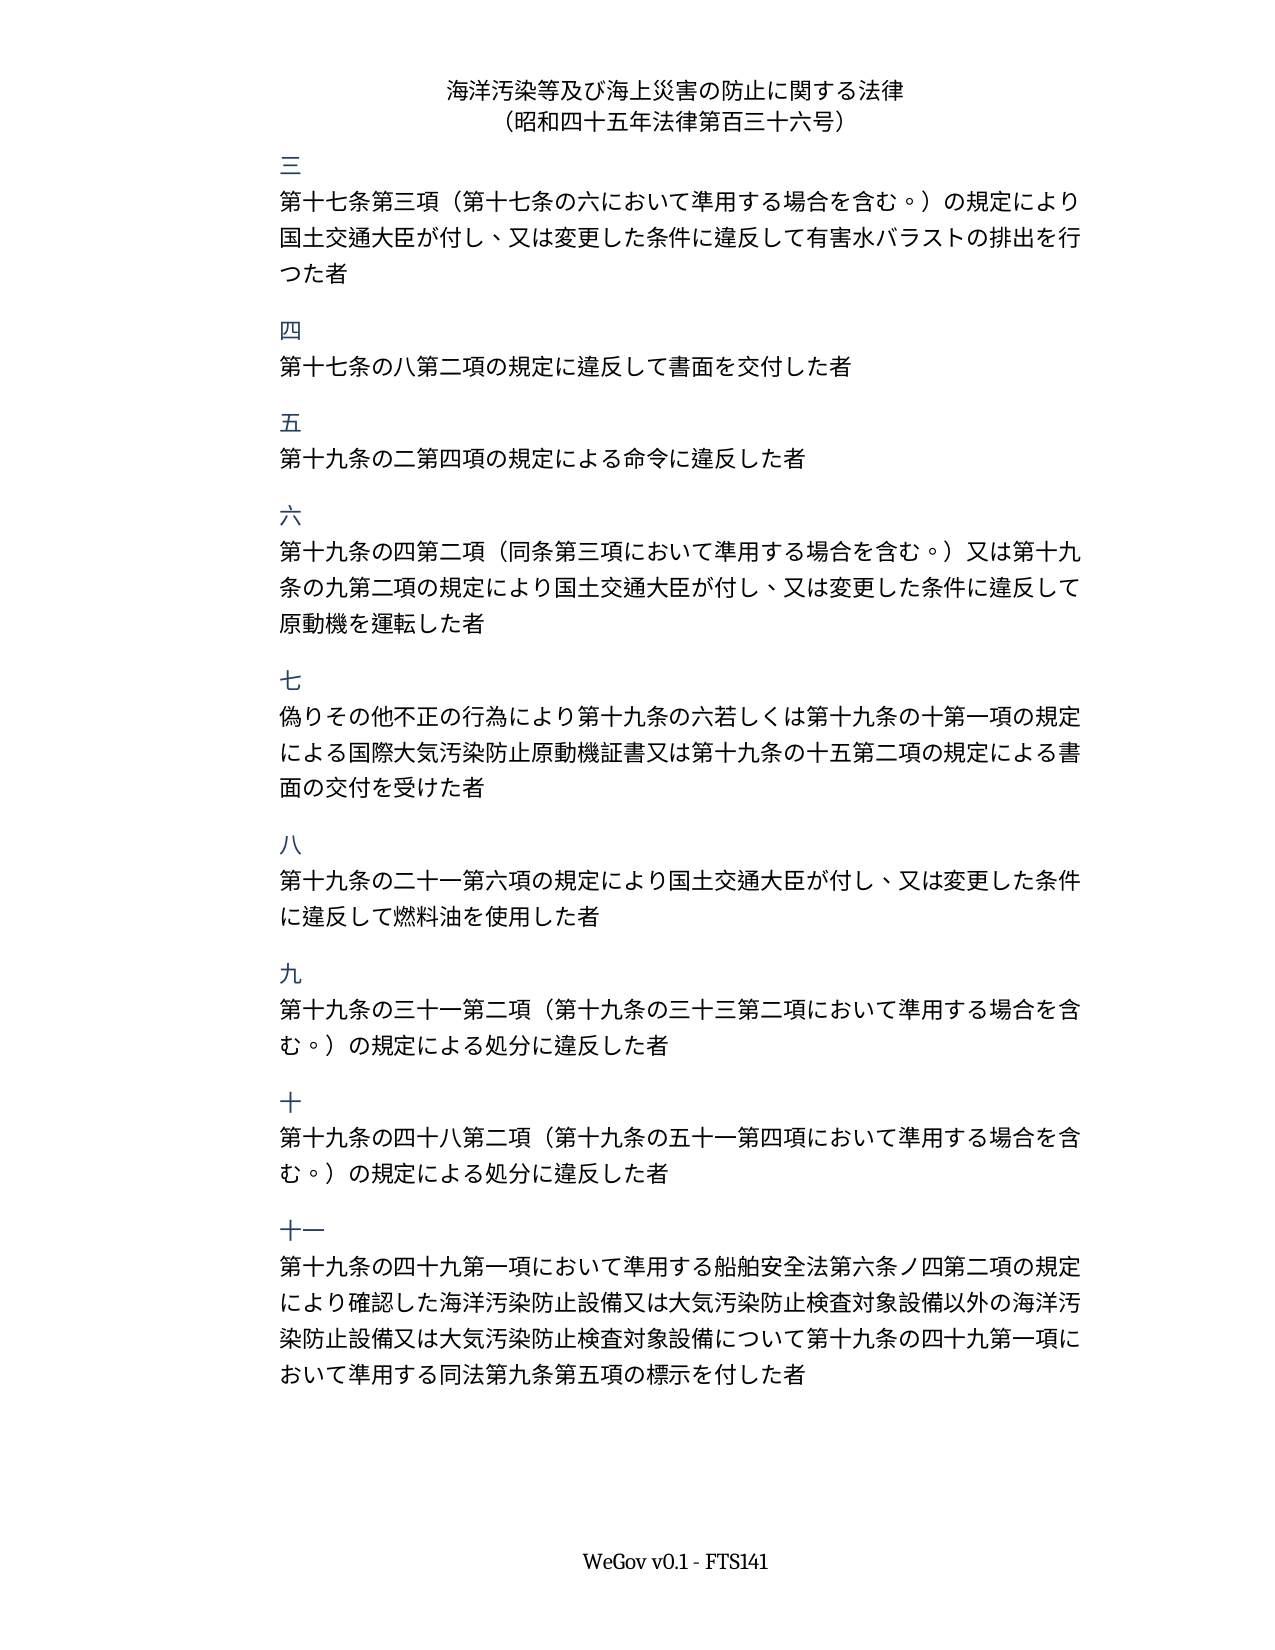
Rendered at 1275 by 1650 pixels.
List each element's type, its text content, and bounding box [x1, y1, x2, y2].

subtitle 九 [279, 958, 1087, 989]
text 第十九条の二第四項の規定による命令に違反した者 [279, 443, 1087, 474]
subtitle 三 [279, 150, 1087, 181]
text 第十九条の四第二項（同条第三項において準用する場合を含む。）又は第十九条の九第二項の規定により国土交通大臣が付し、又は変更した条件に違反して原動機を運転した者 [279, 536, 1087, 639]
text 第十九条の三十一第二項（第十九条の三十三第二項において準用する場合を含む。）の規定による処分に違反した者 [279, 994, 1087, 1061]
text 第十七条の八第二項の規定に違反して書面を交付した者 [279, 351, 1087, 382]
text 偽りその他不正の行為により第十九条の六若しくは第十九条の十第一項の規定による国際大気汚染防止原動機証書又は第十九条の十五第二項の規定による書面の交付を受けた者 [279, 701, 1087, 804]
text 第十九条の二十一第六項の規定により国土交通大臣が付し、又は変更した条件に違反して燃料油を使用した者 [279, 865, 1087, 932]
text 第十九条の四十九第一項において準用する船舶安全法第六条ノ四第二項の規定により確認した海洋汚染防止設備又は大気汚染防止検査対象設備以外の海洋汚染防止設備又は大気汚染防止検査対象設備について第十九条の四十九第一項において準用する同法第九条第五項の標示を付した者 [279, 1251, 1087, 1390]
text 第十七条第三項（第十七条の六において準用する場合を含む。）の規定により国土交通大臣が付し、又は変更した条件に違反して有害水バラストの排出を行つた者 [279, 186, 1087, 289]
subtitle 八 [279, 829, 1087, 860]
subtitle 十一 [279, 1215, 1087, 1246]
subtitle 十 [279, 1086, 1087, 1118]
text 第十九条の四十八第二項（第十九条の五十一第四項において準用する場合を含む。）の規定による処分に違反した者 [279, 1122, 1087, 1189]
subtitle 七 [279, 664, 1087, 696]
subtitle 四 [279, 314, 1087, 346]
subtitle 六 [279, 500, 1087, 531]
subtitle 五 [279, 407, 1087, 438]
